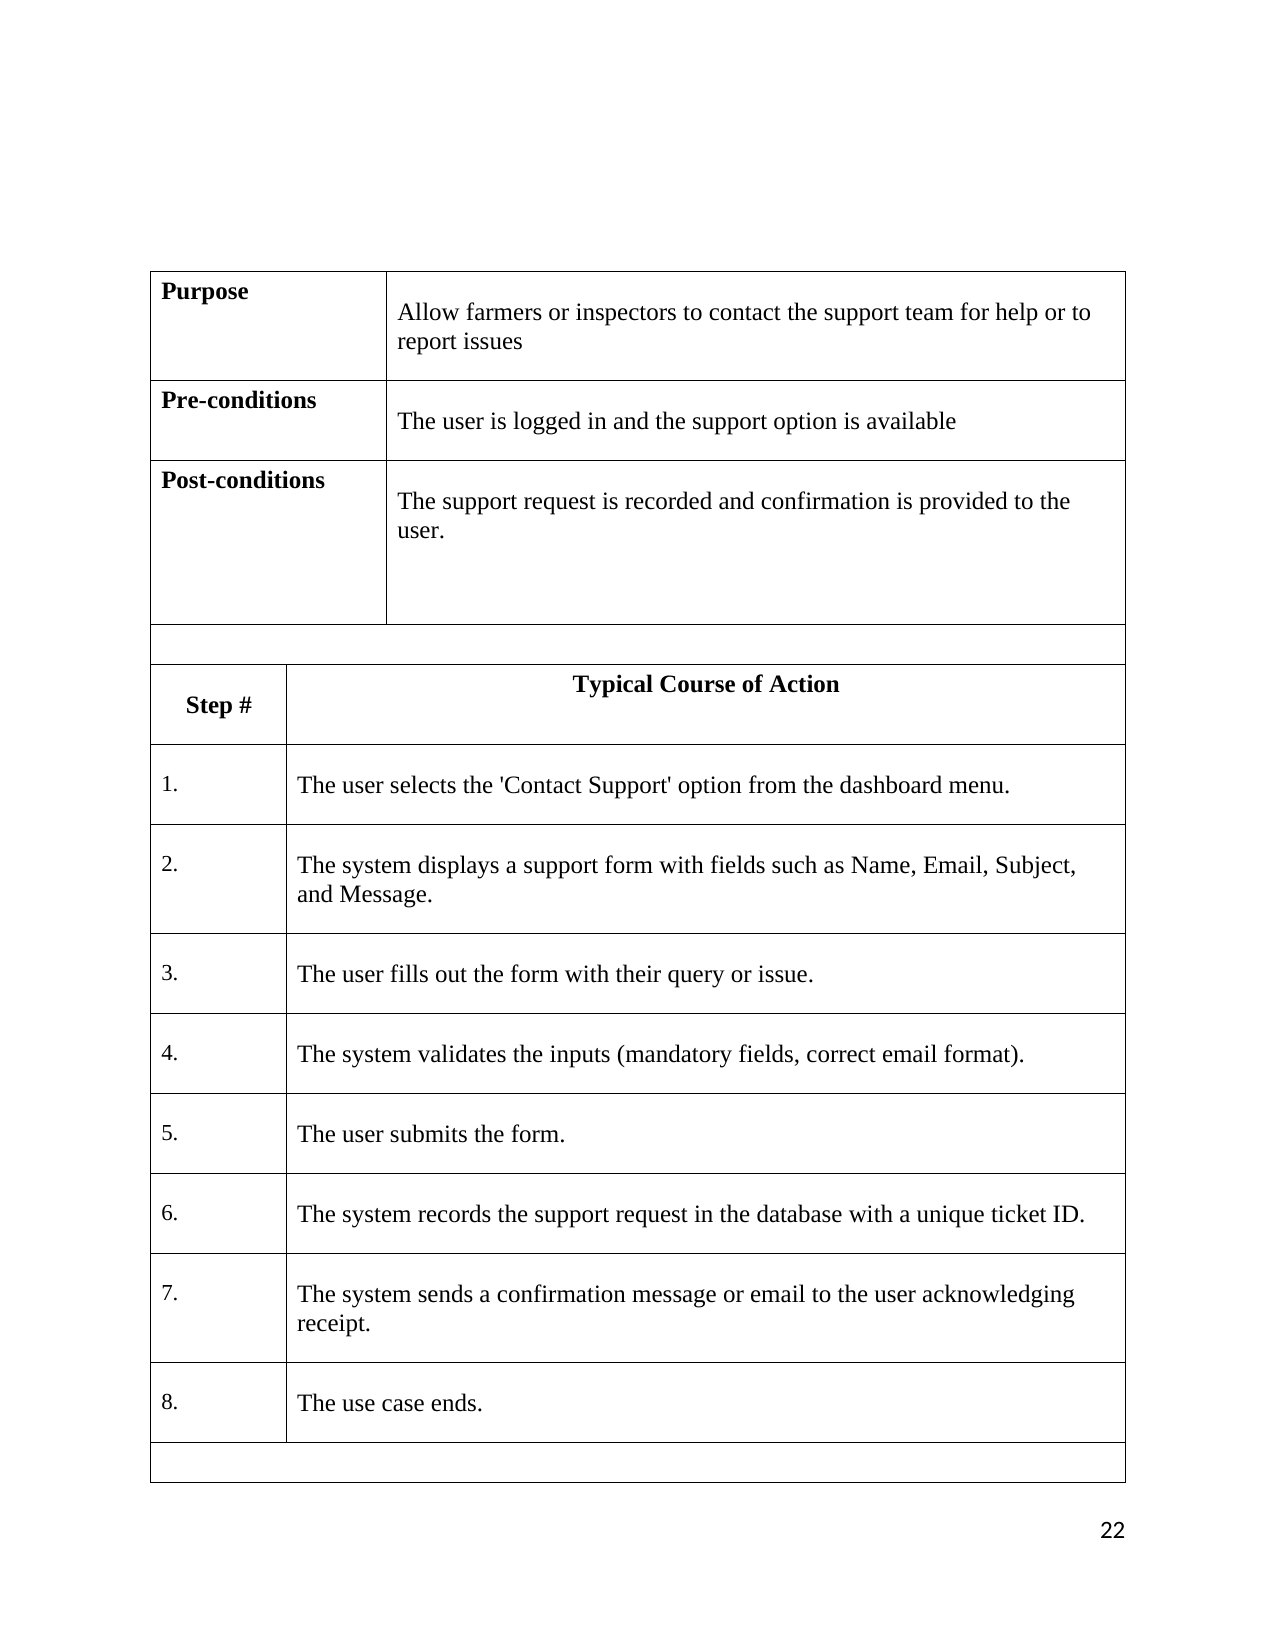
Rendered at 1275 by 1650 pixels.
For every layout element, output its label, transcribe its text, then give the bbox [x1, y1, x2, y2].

table_cell Pre-conditions [151, 381, 386, 460]
table_cell Typical Course of Action [287, 665, 1125, 744]
table_cell 2. [151, 825, 286, 933]
table_cell The user is logged in and the support option is available [387, 381, 1125, 460]
table_cell The user fills out the form with their query or issue. [287, 934, 1125, 1013]
table_cell The user selects the 'Contact Support' option from the dashboard menu. [287, 745, 1125, 824]
table_cell The system validates the inputs (mandatory fields, correct email format). [287, 1014, 1125, 1093]
table_cell The system records the support request in the database with a unique ticket ID. [287, 1174, 1125, 1253]
table_cell 3. [151, 934, 286, 1013]
table_cell [151, 625, 1125, 664]
table_cell 5. [151, 1094, 286, 1173]
table_cell [151, 1443, 1125, 1482]
table_cell 6. [151, 1174, 286, 1253]
table_cell Purpose [151, 272, 386, 380]
table_cell Step # [151, 665, 286, 744]
table_cell 7. [151, 1254, 286, 1362]
table_cell 8. [151, 1363, 286, 1442]
table_cell The use case ends. [287, 1363, 1125, 1442]
table_cell The user submits the form. [287, 1094, 1125, 1173]
table_cell The system displays a support form with fields such as Name, Email, Subject, and Message. [287, 825, 1125, 933]
table_cell 4. [151, 1014, 286, 1093]
table_cell Post-conditions [151, 461, 386, 624]
table_cell The support request is recorded and confirmation is provided to the user. [387, 461, 1125, 624]
table_cell The system sends a confirmation message or email to the user acknowledging receipt. [287, 1254, 1125, 1362]
table_cell Allow farmers or inspectors to contact the support team for help or to report issues [387, 272, 1125, 380]
table_cell 1. [151, 745, 286, 824]
